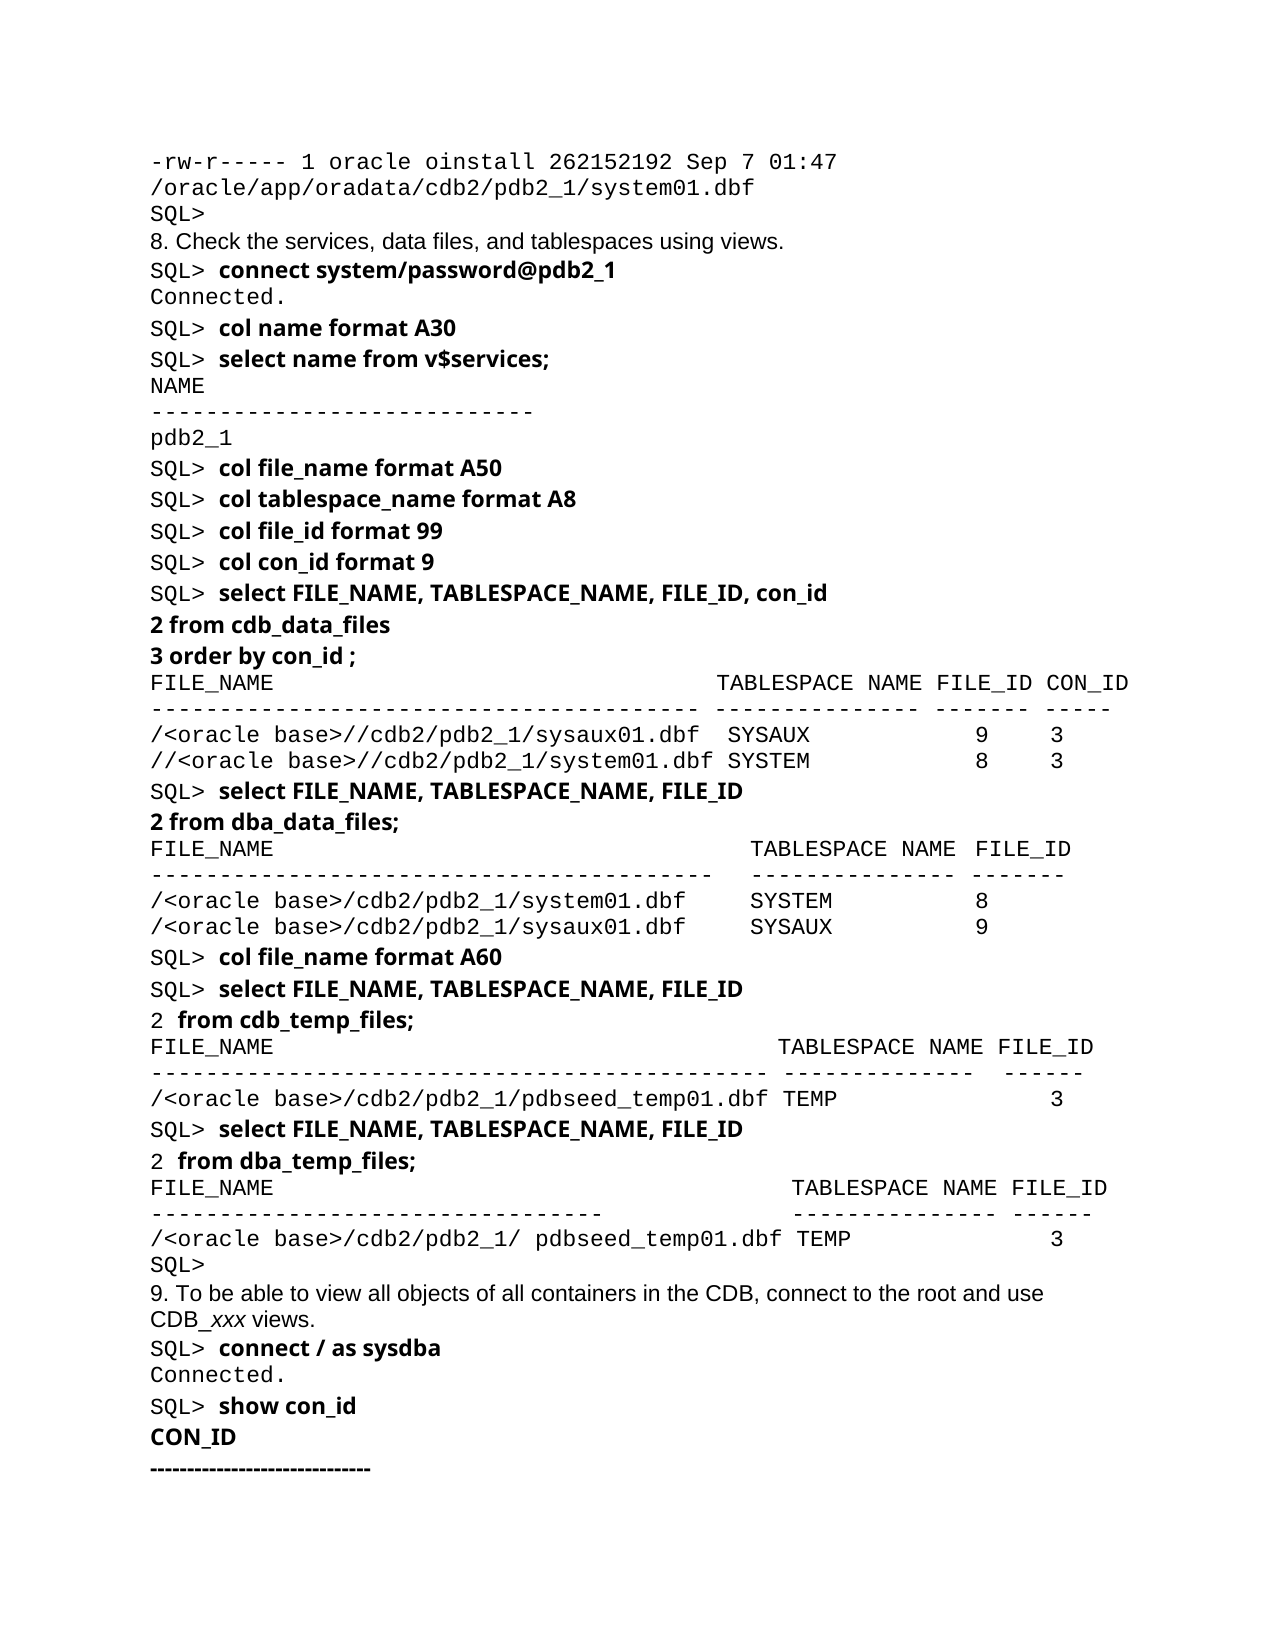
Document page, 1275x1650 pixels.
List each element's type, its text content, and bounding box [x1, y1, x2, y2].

text pdb2_1 [150, 426, 1125, 452]
text /<oracle base>/cdb2/pdb2_1/system01.dbf SYSTEM 8 [150, 889, 1125, 915]
text SQL> select FILE_NAME, TABLESPACE_NAME, FILE_ID [150, 775, 1125, 806]
text FILE_NAME TABLESPACE NAME FILE_ID [150, 1176, 1125, 1202]
text FILE_NAME TABLESPACE NAME FILE_ID [150, 838, 1125, 863]
text /<oracle base>/cdb2/pdb2_1/ pdbseed_temp01.dbf TEMP 3 [150, 1228, 1125, 1254]
text 8. Check the services, data files, and tablespaces using views. [150, 228, 1125, 254]
text FILE_NAME TABLESPACE NAME FILE_ID CON_ID [150, 671, 1134, 697]
text --------------------------------------------- -------------- ------ [150, 1061, 1125, 1087]
text 2 from cdb_data_files [150, 609, 1125, 640]
text FILE_NAME TABLESPACE NAME FILE_ID [150, 1035, 1125, 1061]
text CDB_xxx views. [150, 1306, 1125, 1332]
text SQL> connect system/password@pdb2_1 [150, 254, 1125, 286]
text SQL> col con_id format 9 [150, 546, 1125, 577]
text 2 from dba_temp_files; [150, 1144, 1125, 1176]
text 9. To be able to view all objects of all containers in the CDB, connect to the root and use [150, 1280, 1125, 1306]
text SQL> show con_id [150, 1390, 1125, 1421]
text Connected. [150, 1364, 1125, 1390]
text SQL> col tablespace_name format A8 [150, 483, 1125, 515]
text SQL> col file_name format A50 [150, 452, 1125, 483]
text /<oracle base>/cdb2/pdb2_1/pdbseed_temp01.dbf TEMP 3 [150, 1087, 1125, 1113]
text Connected. [150, 286, 1125, 311]
text NAME [150, 374, 1125, 400]
text SQL> col file_name format A60 [150, 941, 1125, 973]
text 3 order by con_id ; [150, 640, 1125, 671]
text SQL> select FILE_NAME, TABLESPACE_NAME, FILE_ID, con_id [150, 577, 1125, 609]
text -rw-r----- 1 oracle oinstall 262152192 Sep 7 01:47 [150, 150, 1125, 176]
text /<oracle base>/cdb2/pdb2_1/sysaux01.dbf SYSAUX 9 [150, 915, 1125, 941]
text ---------------------------------------- --------------- ------- ----- [150, 697, 1125, 723]
text SQL> col name format A30 [150, 311, 1125, 343]
text //<oracle base>//cdb2/pdb2_1/system01.dbf SYSTEM 8 3 [150, 749, 1125, 775]
text SQL> select FILE_NAME, TABLESPACE_NAME, FILE_ID [150, 1113, 1125, 1144]
text /<oracle base>//cdb2/pdb2_1/sysaux01.dbf SYSAUX 9 3 [150, 723, 1125, 749]
text CON_ID [150, 1421, 1125, 1452]
text SQL> col file_id format 99 [150, 515, 1125, 546]
text SQL> [150, 1254, 1125, 1280]
text 2 from cdb_temp_files; [150, 1004, 1125, 1035]
text ------------------------------ [150, 1452, 1125, 1483]
text /oracle/app/oradata/cdb2/pdb2_1/system01.dbf [150, 176, 1125, 202]
text --------------------------------- --------------- ------ [150, 1202, 1125, 1228]
text 2 from dba_data_files; [150, 806, 1125, 838]
text SQL> [150, 202, 1125, 228]
text ---------------------------- [150, 400, 1125, 426]
text ----------------------------------------- --------------- ------- [150, 863, 1125, 889]
text SQL> select name from v$services; [150, 343, 1125, 374]
text SQL> connect / as sysdba [150, 1332, 1125, 1364]
text SQL> select FILE_NAME, TABLESPACE_NAME, FILE_ID [150, 973, 1125, 1004]
